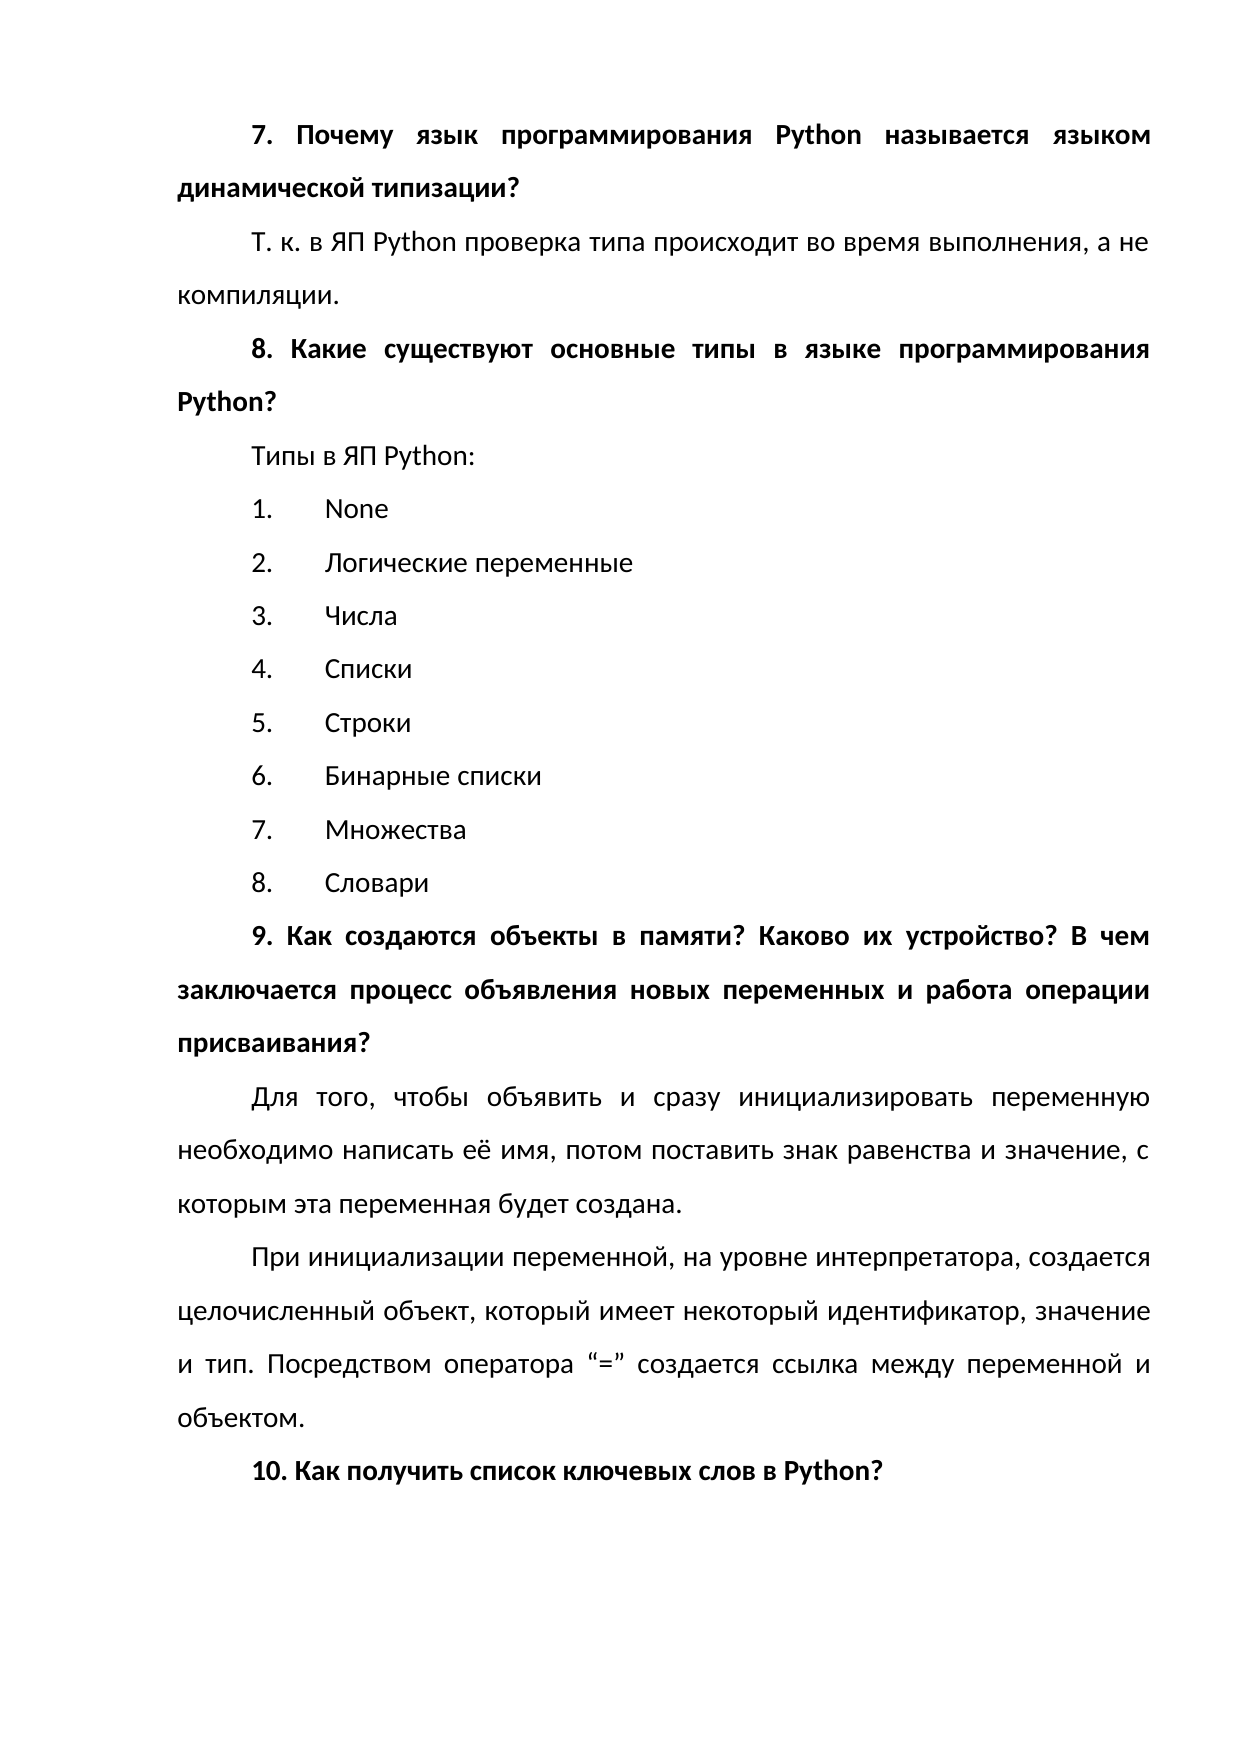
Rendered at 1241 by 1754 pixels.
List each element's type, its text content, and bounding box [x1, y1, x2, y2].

list Бинарные списки [251, 757, 1173, 793]
subtitle Почему язык программирования Python называется языком динамической типизации? [177, 116, 1152, 205]
subtitle Какие существуют основные типы в языке программирования Python? [177, 330, 1151, 419]
text При инициализации переменной, на уровне интерпретатора, создается целочисленный объект, который имеет некоторый идентификатор, значение и тип. Посредством оператора “=” создается ссылка между переменной и объектом. [177, 1238, 1152, 1434]
list Словари [251, 864, 1173, 900]
list Строки [251, 704, 1173, 739]
text Т. к. в ЯП Python проверка типа происходит во время выполнения, а не компиляции. [177, 223, 1173, 312]
text Для того, чтобы объявить и сразу инициализировать переменную необходимо написать её имя, потом поставить знак равенства и значение, с которым эта переменная будет создана. [177, 1078, 1151, 1221]
text Типы в ЯП Python: [251, 437, 1173, 472]
subtitle Как получить список ключевых слов в Python? [251, 1452, 1173, 1488]
list Множества [251, 811, 1173, 846]
list Списки [251, 650, 1173, 686]
list Числа [251, 597, 1173, 633]
list Логические переменные [251, 544, 1173, 579]
subtitle Как создаются объекты в памяти? Каково их устройство? В чем заключается процесс объявления новых переменных и работа операции присваивания? [177, 917, 1151, 1060]
list None [251, 490, 1173, 526]
